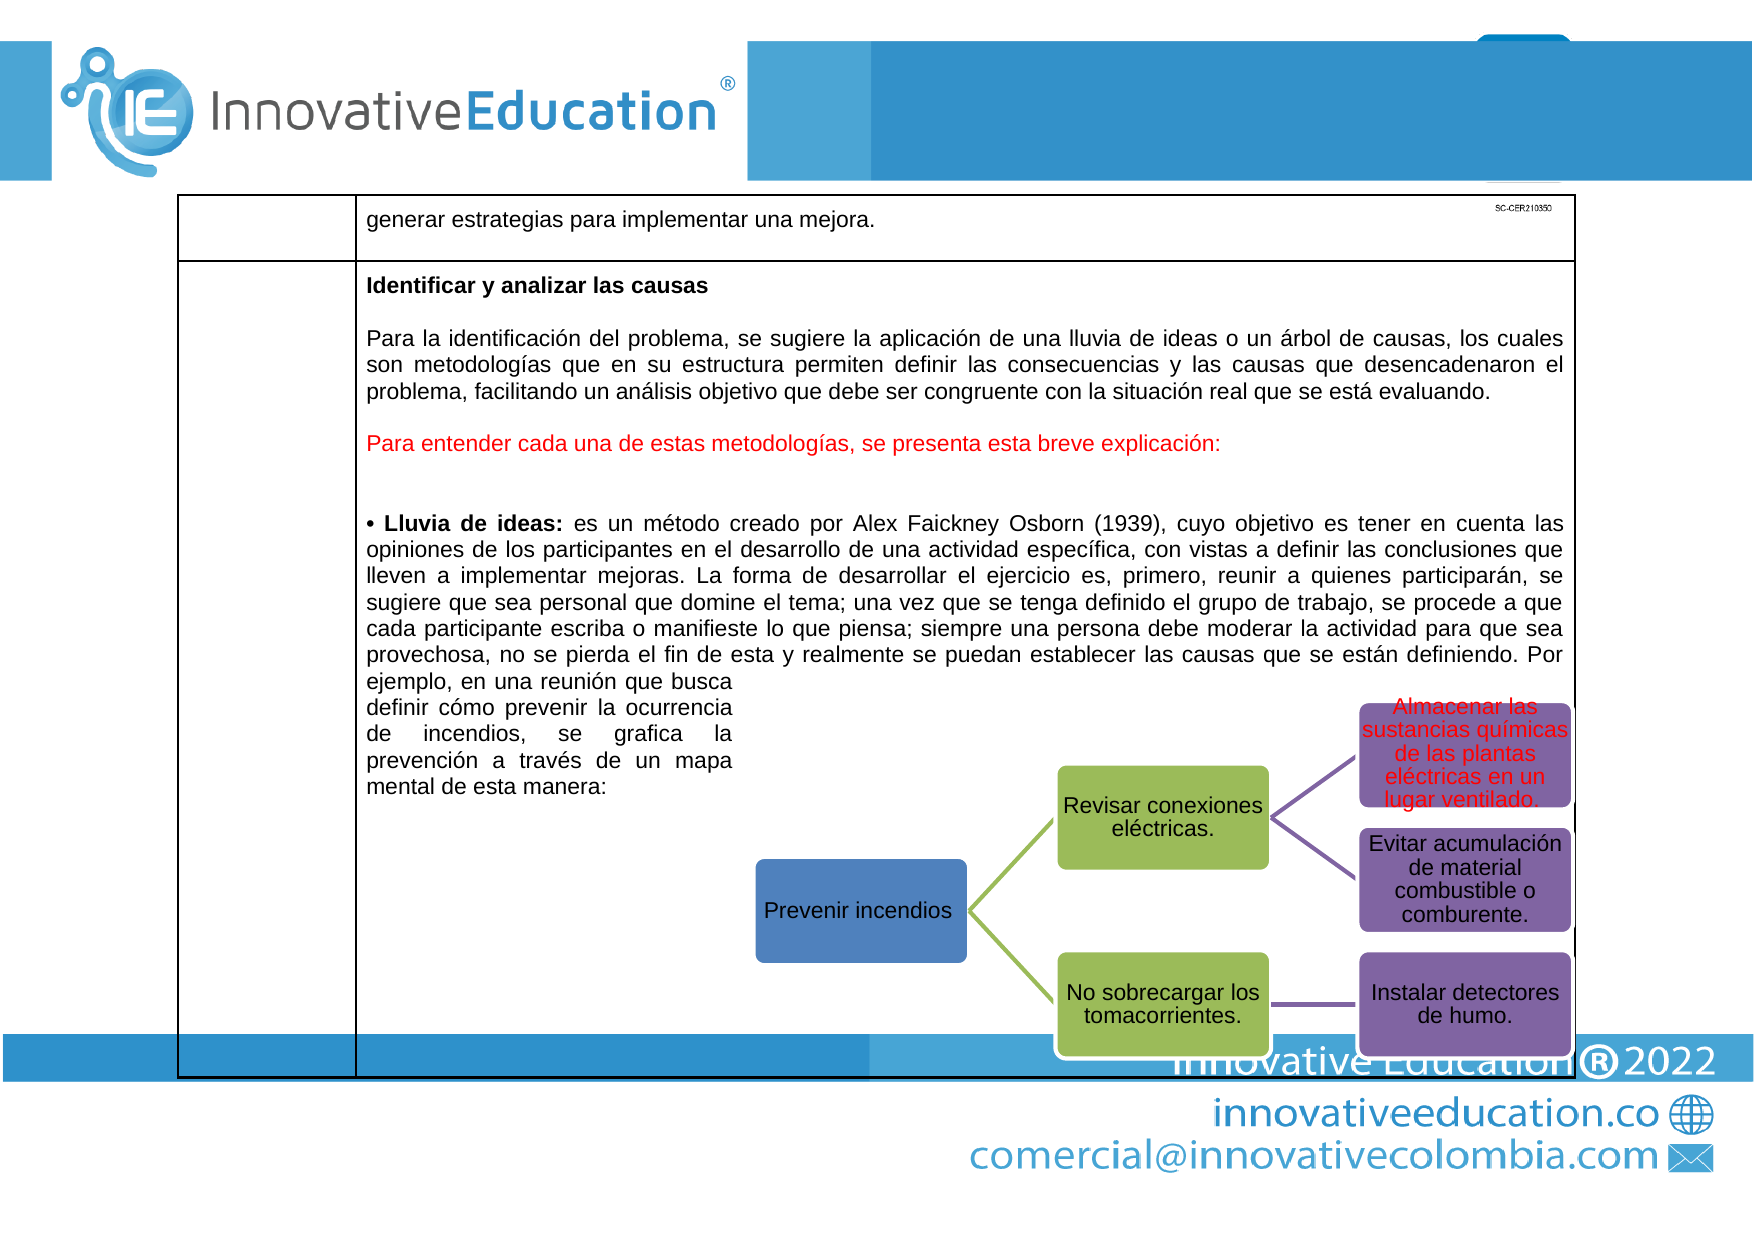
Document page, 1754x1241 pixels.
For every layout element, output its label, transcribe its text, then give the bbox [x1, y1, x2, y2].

table_cell [179, 262, 355, 1076]
picture [0, 28, 1752, 194]
table_cell C [179, 196, 355, 260]
picture [2, 1033, 1754, 1179]
